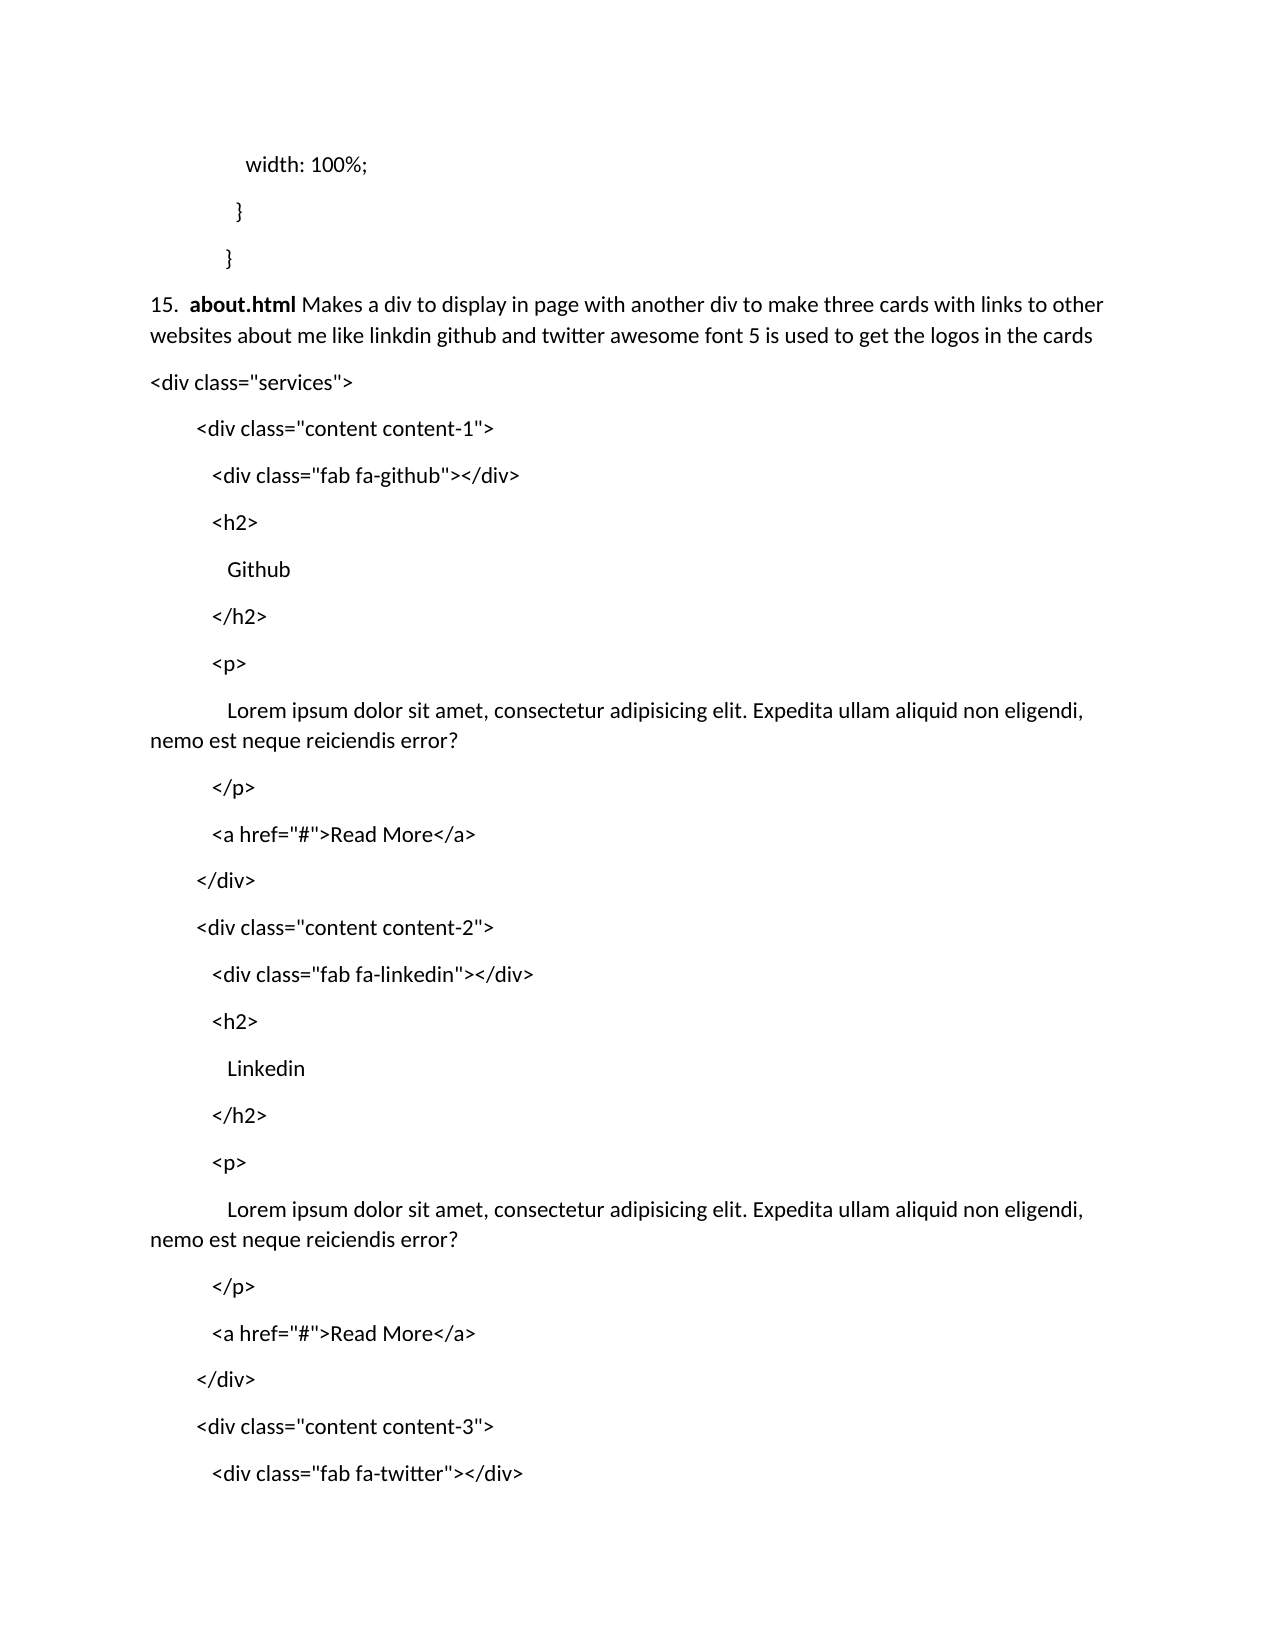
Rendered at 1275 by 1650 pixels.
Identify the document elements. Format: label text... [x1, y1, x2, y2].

text } [225, 244, 1125, 272]
text <div class="content content-1"> [150, 414, 1125, 443]
text width: 100%; [225, 150, 1125, 178]
text <div class="content content-3"> [150, 1412, 1125, 1441]
text <a href="#">Read More</a> [150, 820, 1125, 848]
text <p> [150, 1148, 1125, 1176]
text <p> [150, 649, 1125, 677]
text </div> [150, 1366, 1125, 1394]
text </h2> [150, 602, 1125, 630]
text 15. about.html Makes a div to display in page with another div to make three cards with links to other websites about me like linkdin github and twitter awesome font 5 is used to get the logos in the cards [150, 291, 1125, 349]
text <div class="fab fa-twitter"></div> [150, 1459, 1125, 1487]
text </h2> [150, 1101, 1125, 1129]
text </p> [150, 773, 1125, 801]
text <div class="content content-2"> [150, 913, 1125, 942]
text <div class="services"> [150, 368, 1125, 396]
text </div> [150, 867, 1125, 895]
text <h2> [150, 1007, 1125, 1035]
text <a href="#">Read More</a> [150, 1319, 1125, 1347]
text } [225, 197, 1125, 225]
text <div class="fab fa-linkedin"></div> [150, 960, 1125, 988]
text </p> [150, 1272, 1125, 1300]
text Lorem ipsum dolor sit amet, consectetur adipisicing elit. Expedita ullam aliquid non eligendi, nemo est neque reiciendis error? [150, 696, 1125, 754]
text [150, 1195, 1125, 1253]
text Github [150, 555, 1125, 583]
text <div class="fab fa-github"></div> [150, 461, 1125, 489]
text Linkedin [150, 1054, 1125, 1082]
text <h2> [150, 508, 1125, 536]
